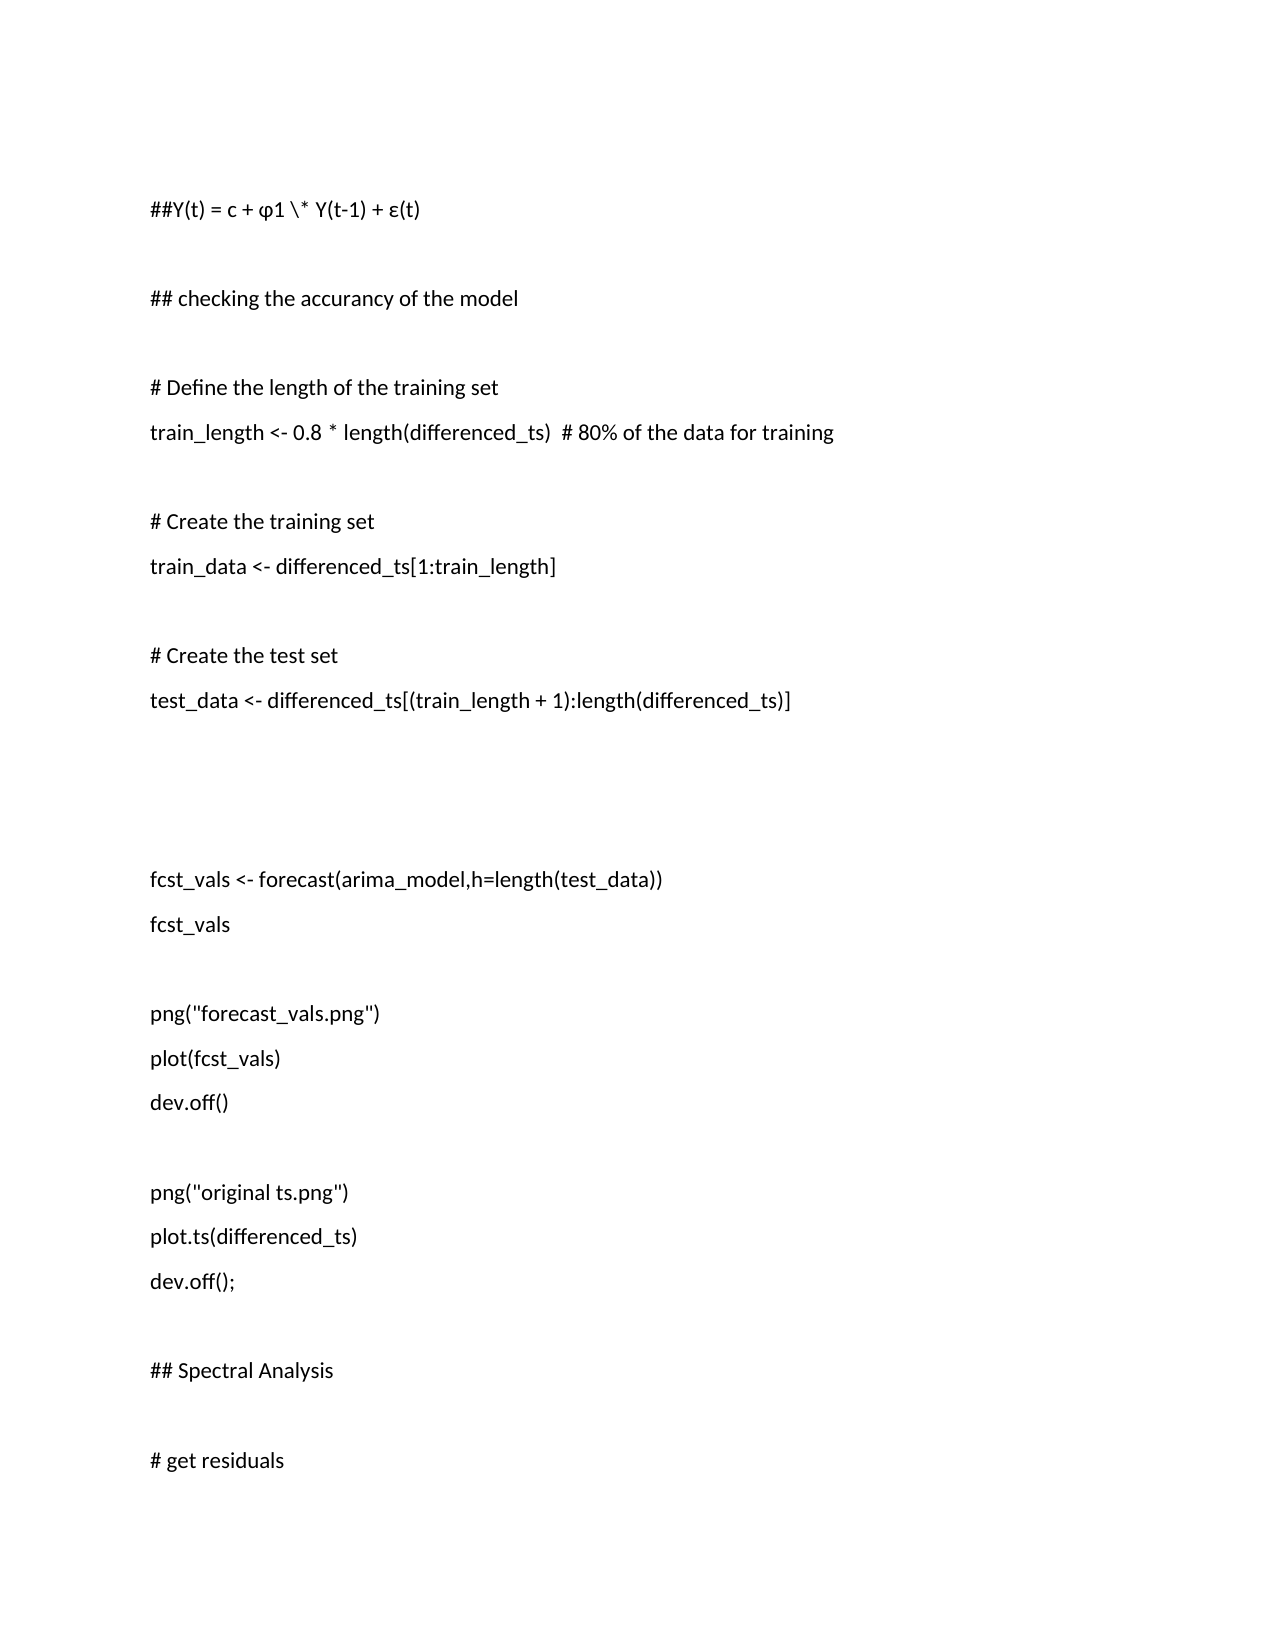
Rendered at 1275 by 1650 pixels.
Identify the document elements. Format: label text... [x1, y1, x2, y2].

text dev.off() [150, 1088, 1125, 1116]
text plot(fcst_vals) [150, 1044, 1125, 1072]
text dev.off(); [150, 1267, 1125, 1295]
text ##Y(t) = c + φ1 \* Y(t-1) + ε(t) [150, 195, 1125, 223]
text # Define the length of the training set [150, 373, 1125, 401]
text # Create the training set [150, 507, 1125, 536]
text png("forecast_vals.png") [150, 999, 1125, 1027]
text train_length <- 0.8 * length(differenced_ts) # 80% of the data for training [150, 418, 1125, 446]
text train_data <- differenced_ts[1:train_length] [150, 552, 1125, 580]
text fcst_vals <- forecast(arima_model,h=length(test_data)) [150, 865, 1125, 893]
text png("original ts.png") [150, 1178, 1125, 1206]
text ## checking the accurancy of the model [150, 284, 1125, 312]
text # Create the test set [150, 642, 1125, 669]
text fcst_vals [150, 910, 1125, 938]
text # get residuals [150, 1446, 1125, 1474]
text plot.ts(differenced_ts) [150, 1222, 1125, 1251]
text test_data <- differenced_ts[(train_length + 1):length(differenced_ts)] [150, 686, 1125, 714]
text ## Spectral Analysis [150, 1357, 1125, 1384]
